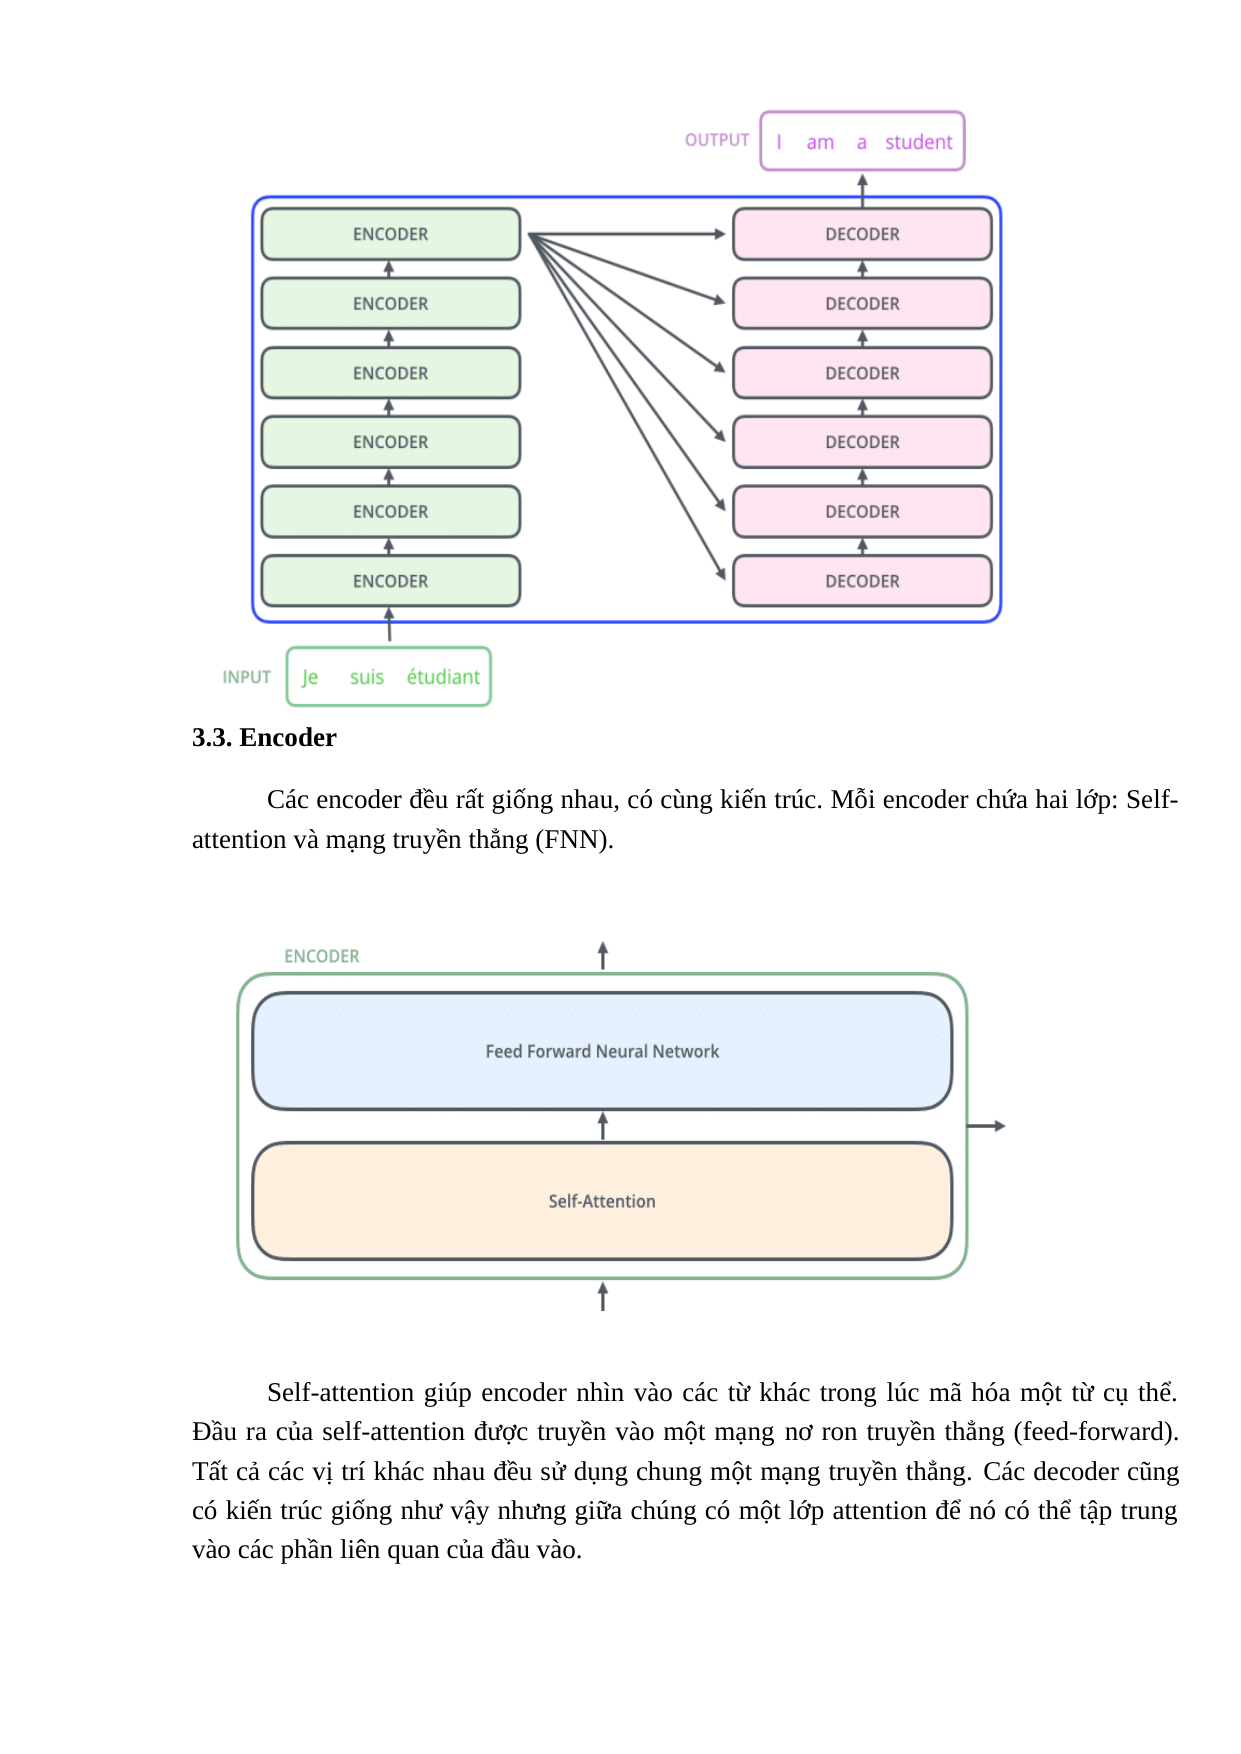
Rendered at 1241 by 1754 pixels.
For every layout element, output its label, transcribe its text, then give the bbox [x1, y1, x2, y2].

text Các encoder đều rất giống nhau, có cùng kiến trúc. Mỗi encoder chứa hai lớp: Self-attention và mạng truyền thẳng (FNN). [192, 784, 1180, 854]
text Self-attention giúp encoder nhìn vào các từ khác trong lúc mã hóa một từ cụ thể. Đầu ra của self-attention được truyền vào một mạng nơ ron truyền thẳng (feed-forward). Tất cả các vị trí khác nhau đều sử dụng chung một mạng truyền thẳng. Các decoder cũng có kiến trúc giống như vậy nhưng giữa chúng có một lớp attention để nó có thể tập trung vào các phần liên quan của đầu vào. [192, 1376, 1180, 1564]
subtitle 3.3. Encoder [192, 722, 1180, 753]
picture [191, 105, 1064, 718]
picture [203, 885, 1051, 1373]
